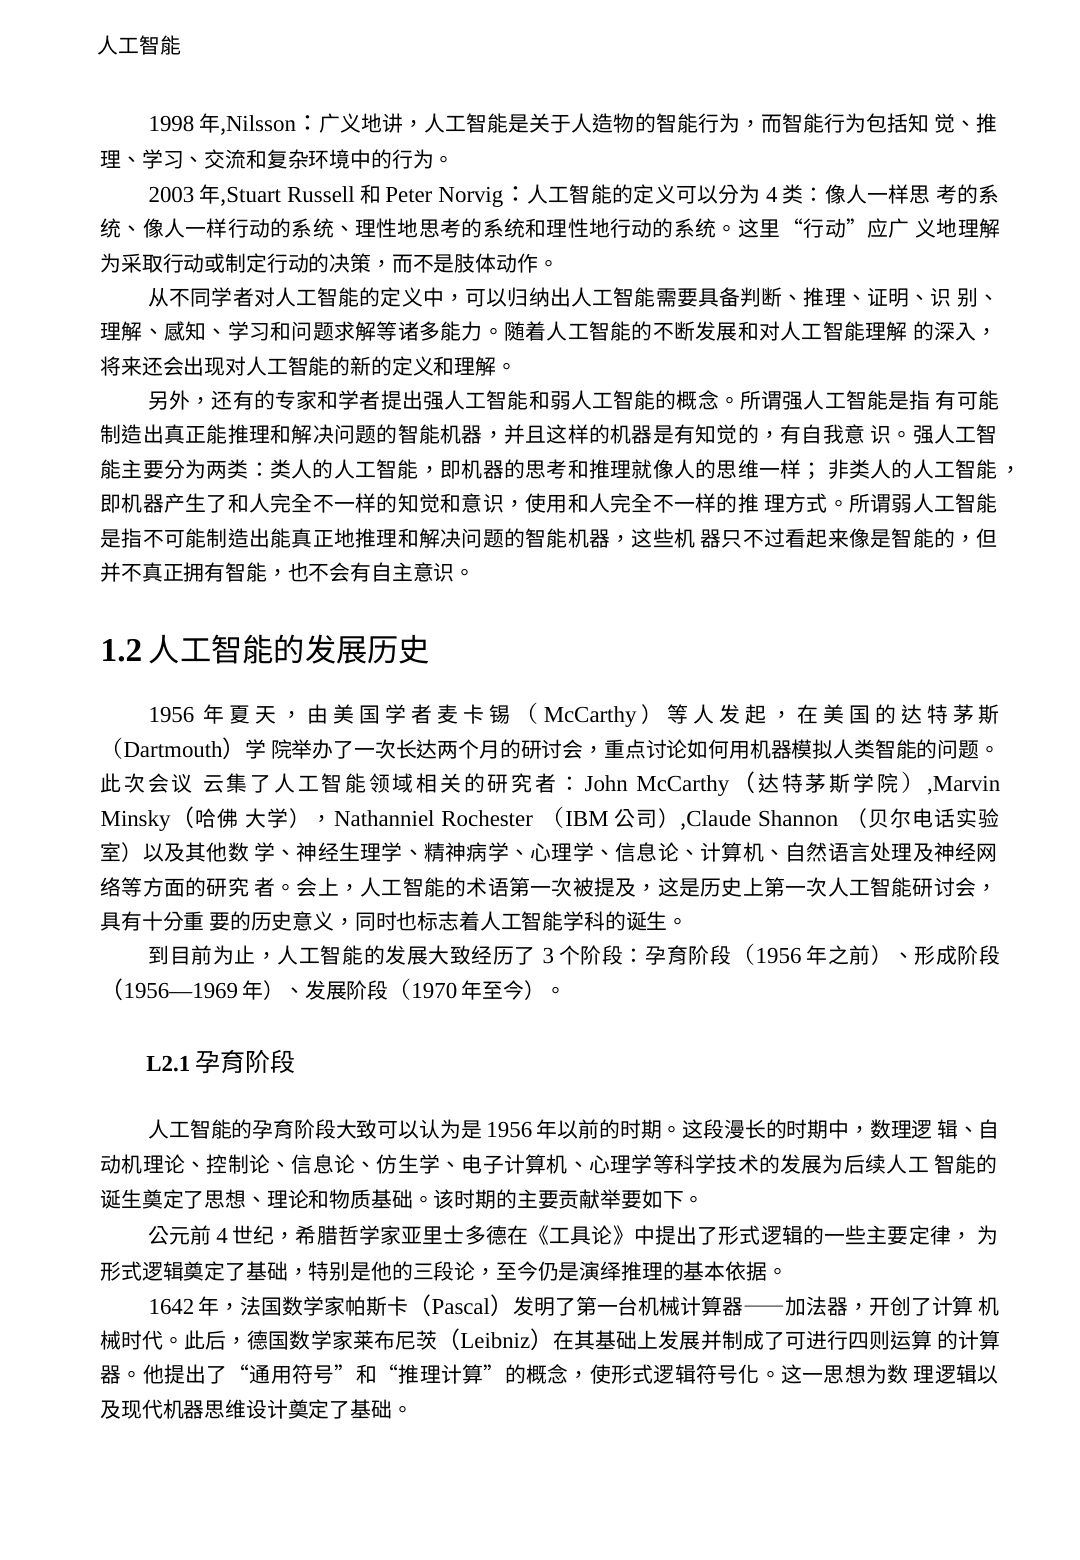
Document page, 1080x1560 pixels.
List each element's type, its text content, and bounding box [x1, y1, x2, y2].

text 另外，还有的专家和学者提出强人工智能和弱人工智能的概念。所谓强人工智能是指 有可能制造出真正能推理和解决问题的智能机器，并且这样的机器是有知觉的，有自我意 识。强人工智能主要分为两类：类人的人工智能，即机器的思考和推理就像人的思维一样； 非类人的人工智能，即机器产生了和人完全不一样的知觉和意识，使用和人完全不一样的推 理方式。所谓弱人工智能是指不可能制造出能真正地推理和解决问题的智能机器，这些机 器只不过看起来像是智能的，但并不真正拥有智能，也不会有自主意识。 [100, 381, 1000, 587]
text 2003年,Stuart Russell和Peter Norvig：人工智能的定义可以分为4类：像人一样思 考的系统、像人一样行动的系统、理性地思考的系统和理性地行动的系统。这里“行动”应广 义地理解为采取行动或制定行动的决策，而不是肢体动作。 [100, 175, 1000, 278]
subtitle L2.1孕育阶段 [63, 1042, 1000, 1079]
text 到目前为止，人工智能的发展大致经历了 3个阶段：孕育阶段（1956年之前）、形成阶段 （1956—1969年）、发展阶段（1970年至今）。 [100, 936, 1000, 1005]
text 1956年夏天，由美国学者麦卡锡（McCarthy）等人发起，在美国的达特茅斯（Dartmouth）学 院举办了一次长达两个月的研讨会，重点讨论如何用机器模拟人类智能的问题。此次会议 云集了人工智能领域相关的研究者：John McCarthy（达特茅斯学院）,Marvin Minsky（哈佛 大学），Nathanniel Rochester （IBM公司）,Claude Shannon （贝尔电话实验室）以及其他数 学、神经生理学、精神病学、心理学、信息论、计算机、自然语言处理及神经网络等方面的研究 者。会上，人工智能的术语第一次被提及，这是历史上第一次人工智能研讨会，具有十分重 要的历史意义，同时也标志着人工智能学科的诞生。 [100, 695, 1000, 936]
text 1642年，法国数学家帕斯卡（Pascal）发明了第一台机械计算器——加法器，开创了计算 机械时代。此后，德国数学家莱布尼茨（Leibniz）在其基础上发展并制成了可进行四则运算 的计算器。他提出了“通用符号”和“推理计算”的概念，使形式逻辑符号化。这一思想为数 理逻辑以及现代机器思维设计奠定了基础。 [100, 1287, 1000, 1424]
text 1998年,Nilsson：广义地讲，人工智能是关于人造物的智能行为，而智能行为包括知 觉、推理、学习、交流和复杂环境中的行为。 [100, 103, 1000, 175]
subtitle 1.2人工智能的发展历史 [63, 625, 1000, 670]
text 公元前4世纪，希腊哲学家亚里士多德在《工具论》中提出了形式逻辑的一些主要定律， 为形式逻辑奠定了基础，特别是他的三段论，至今仍是演绎推理的基本依据。 [100, 1215, 1000, 1287]
text 人工智能的孕育阶段大致可以认为是1956年以前的时期。这段漫长的时期中，数理逻 辑、自动机理论、控制论、信息论、仿生学、电子计算机、心理学等科学技术的发展为后续人工 智能的诞生奠定了思想、理论和物质基础。该时期的主要贡献举要如下。 [100, 1110, 1000, 1215]
text 从不同学者对人工智能的定义中，可以归纳出人工智能需要具备判断、推理、证明、识 别、理解、感知、学习和问题求解等诸多能力。随着人工智能的不断发展和对人工智能理解 的深入，将来还会出现对人工智能的新的定义和理解。 [100, 278, 1000, 381]
